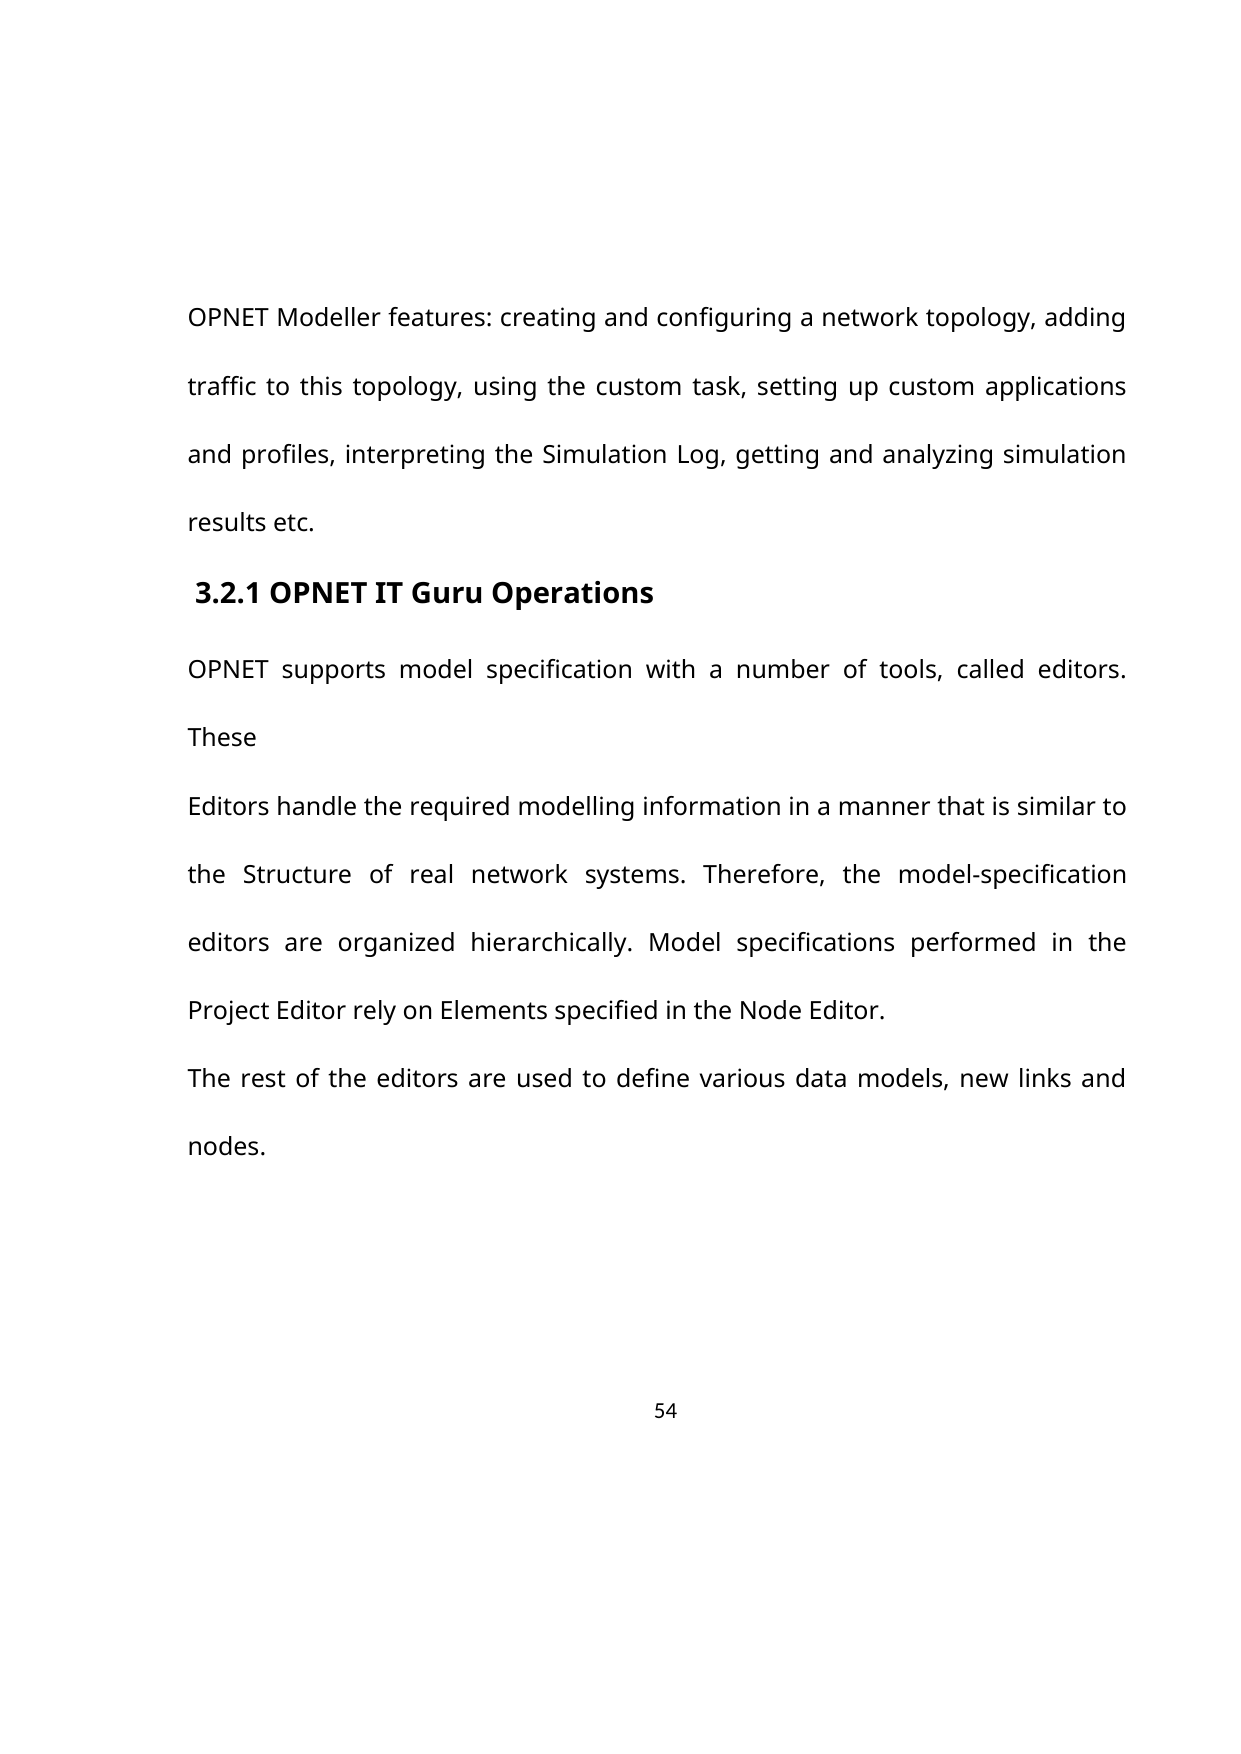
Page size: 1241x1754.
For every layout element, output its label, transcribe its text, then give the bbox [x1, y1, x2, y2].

text OPNET supports model specification with a number of tools, called editors. These [187, 652, 1128, 754]
text OPNET Modeller features: creating and configuring a network topology, adding traffic to this topology, using the custom task, setting up custom applications and profiles, interpreting the Simulation Log, getting and analyzing simulation results etc. [187, 300, 1128, 538]
text 3.2.1 OPNET IT Guru Operations [187, 572, 1128, 612]
text The rest of the editors are used to define various data models, new links and nodes. [187, 1061, 1128, 1163]
text Editors handle the required modelling information in a manner that is similar to the Structure of real network systems. Therefore, the model-specification editors are organized hierarchically. Model specifications performed in the Project Editor rely on Elements specified in the Node Editor. [187, 788, 1128, 1027]
